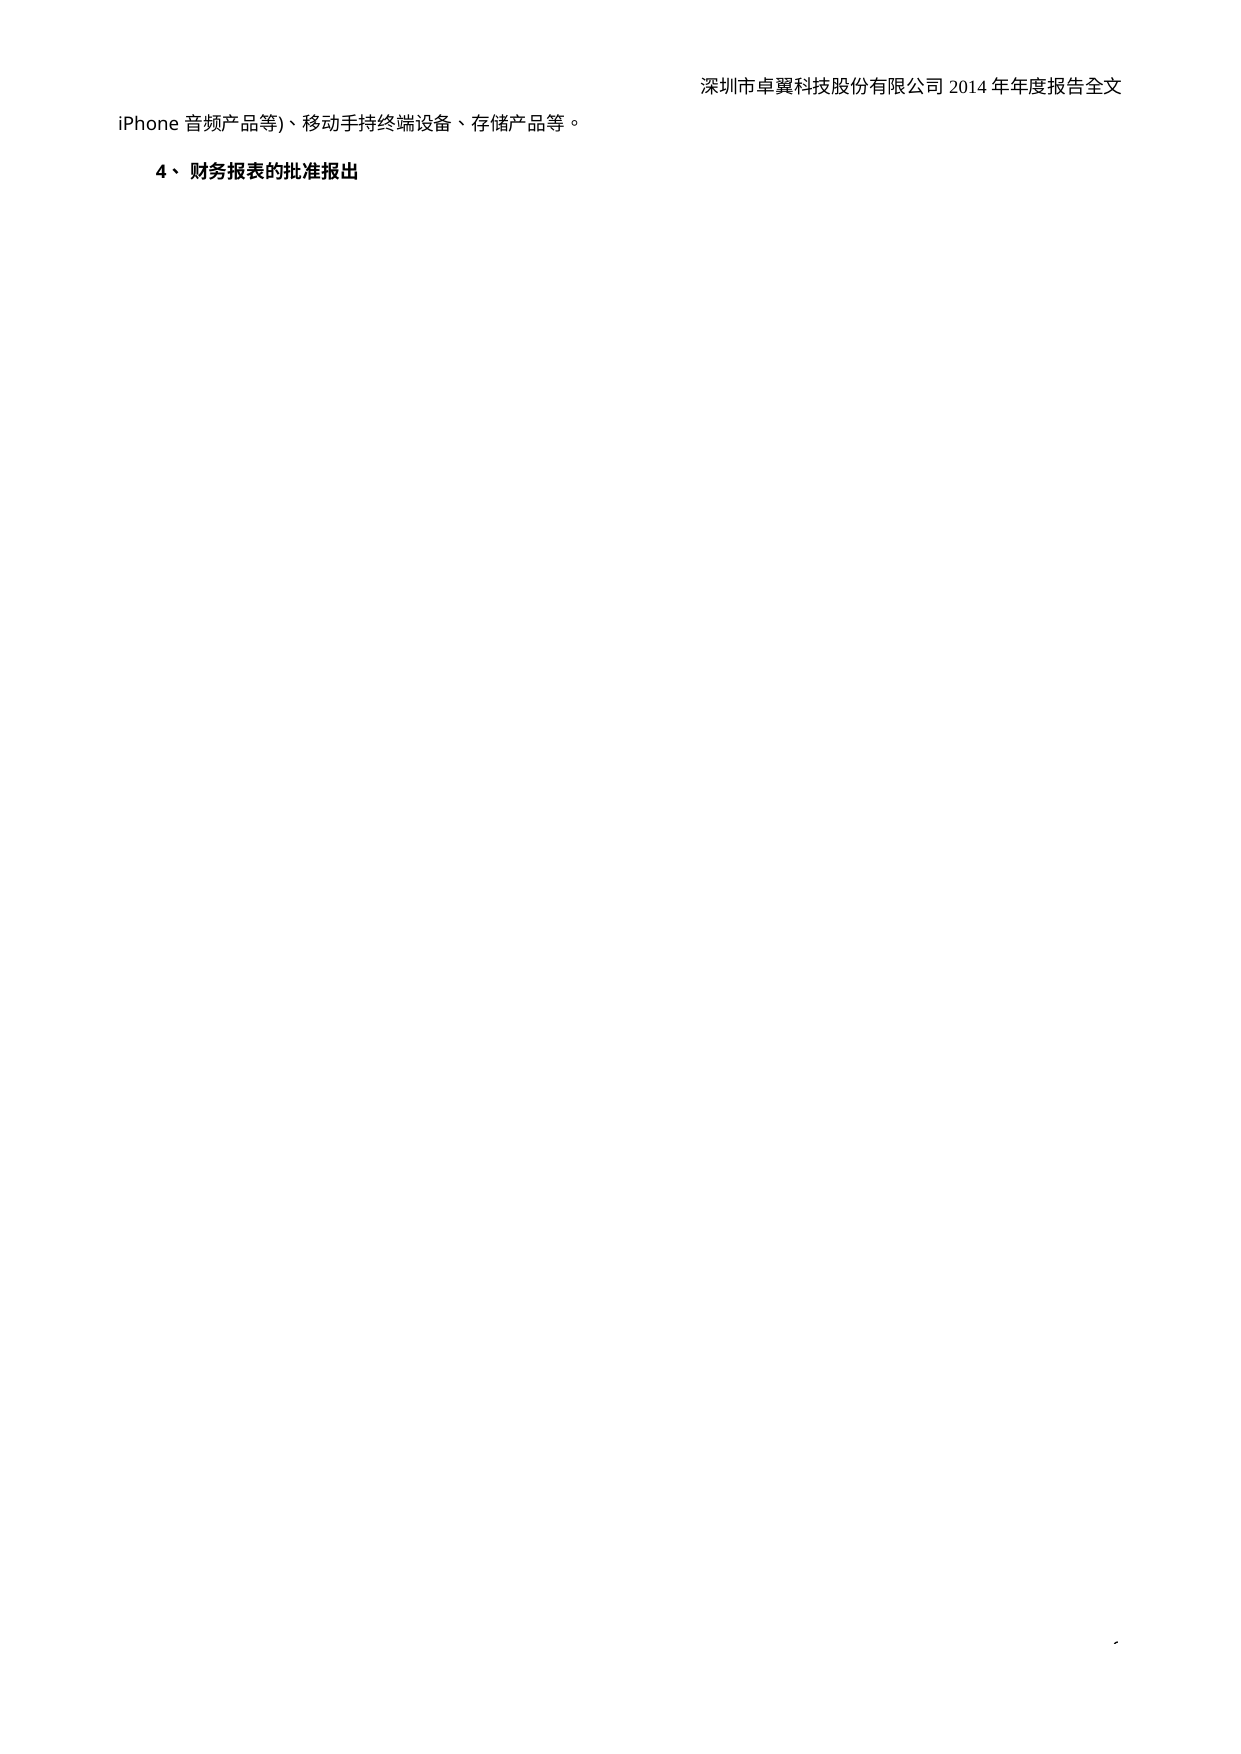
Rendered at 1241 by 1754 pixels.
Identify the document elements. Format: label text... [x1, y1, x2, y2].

subtitle 4、 财务报表的批准报出 [156, 158, 1142, 184]
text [118, 110, 1142, 136]
